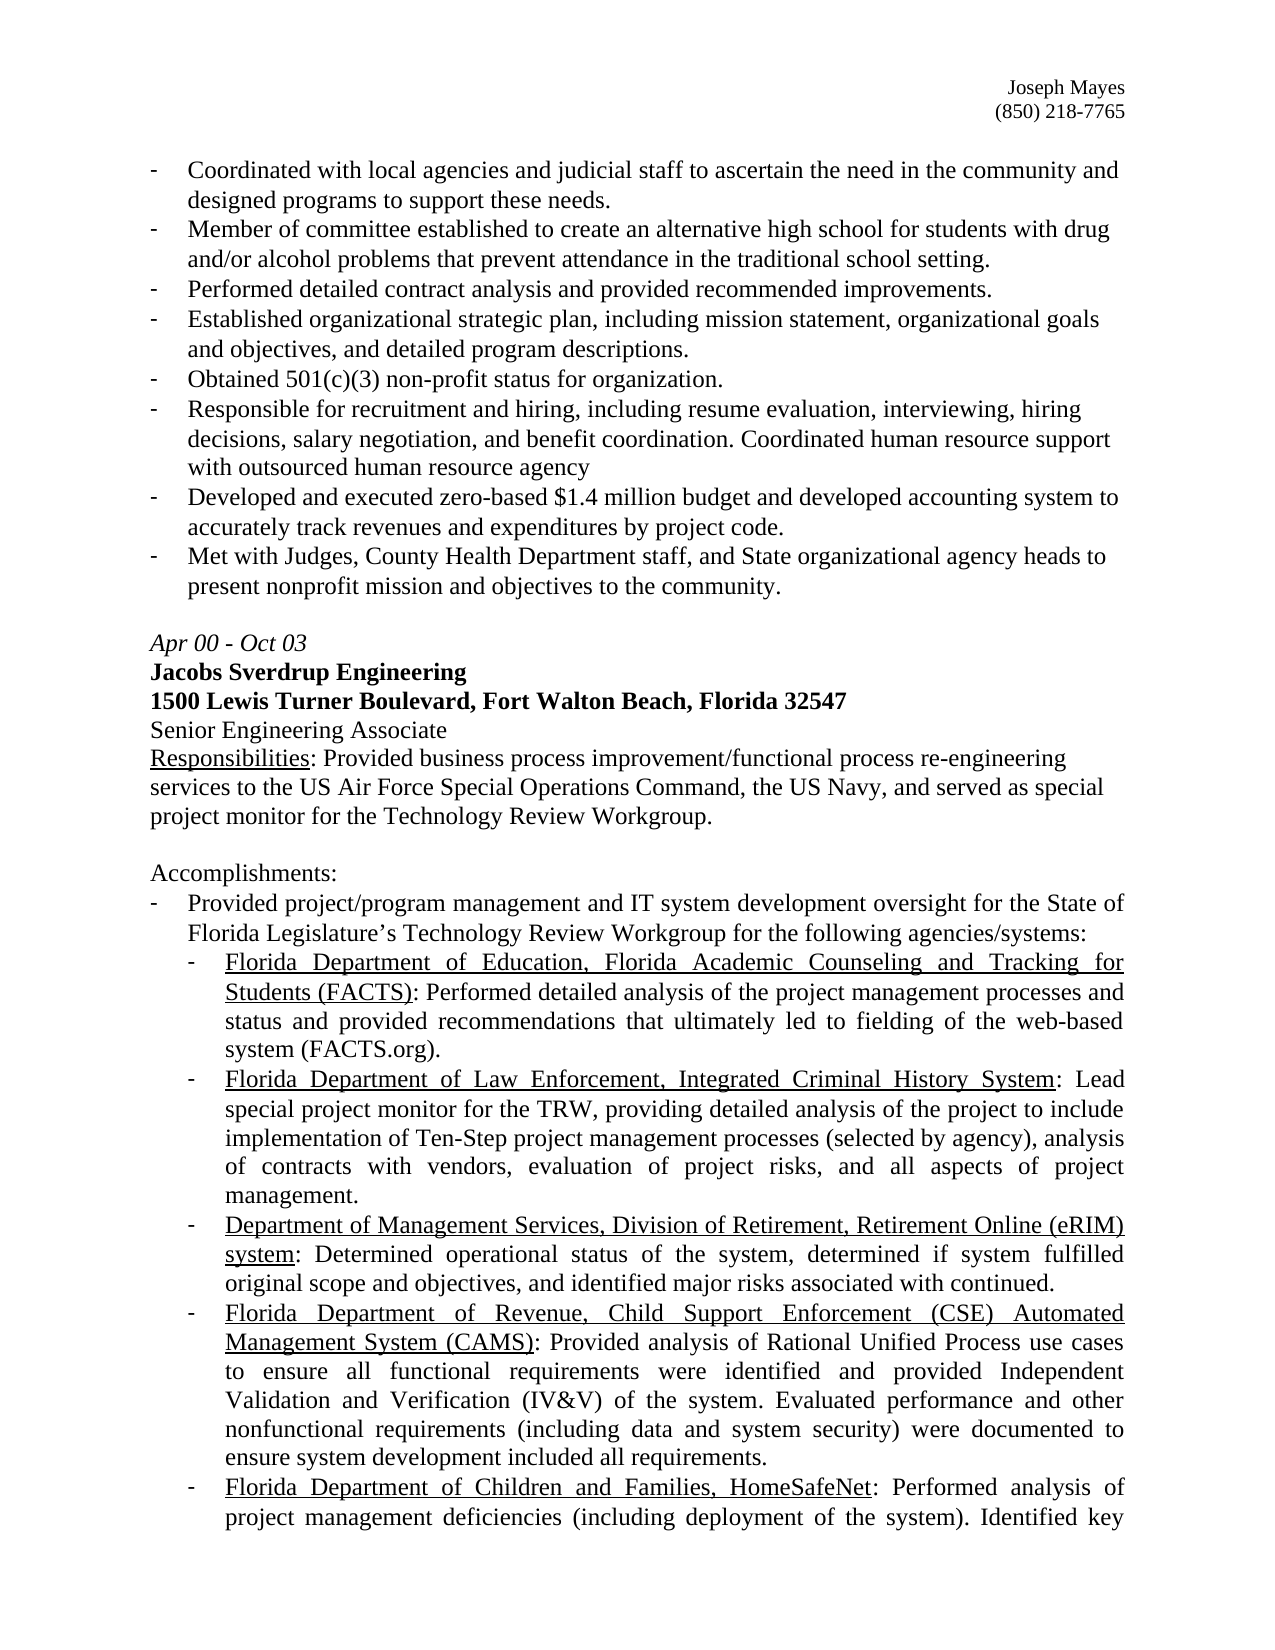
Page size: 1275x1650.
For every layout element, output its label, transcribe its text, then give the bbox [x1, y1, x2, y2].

text 1500 Lewis Turner Boulevard, Fort Walton Beach, Florida 32547 [150, 686, 1125, 715]
text Responsibilities: Provided business process improvement/functional process re-engineering services to the US Air Force Special Operations Command, the US Navy, and served as special project monitor for the Technology Review Workgroup. [150, 743, 1125, 830]
list Department of Management Services, Division of Retirement, Retirement Online (eRIM) system: Determined operational status of the system, determined if system fulfilled original scope and objectives, and identified major risks associated with continued. [187, 1209, 1125, 1297]
list Performed detailed contract analysis and provided recommended improvements. [150, 273, 1125, 303]
list Obtained 501(c)(3) non-profit status for organization. [150, 363, 1125, 393]
text Senior Engineering Associate [150, 715, 1125, 743]
text Accomplishments: [150, 858, 1125, 887]
list Coordinated with local agencies and judicial staff to ascertain the need in the community and designed programs to support these needs. [150, 154, 1125, 214]
list Florida Department of Revenue, Child Support Enforcement (CSE) Automated Management System (CAMS): Provided analysis of Rational Unified Process use cases to ensure all functional requirements were identified and provided Independent Validation and Verification (IV&V) of the system. Evaluated performance and other nonfunctional requirements (including data and system security) were documented to ensure system development included all requirements. [187, 1297, 1125, 1471]
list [187, 1471, 1125, 1530]
list Member of committee established to create an alternative high school for students with drug and/or alcohol problems that prevent attendance in the traditional school setting. [150, 214, 1125, 273]
list Established organizational strategic plan, including mission statement, organizational goals and objectives, and detailed program descriptions. [150, 303, 1125, 363]
text Apr 00 - Oct 03 [150, 628, 1125, 657]
list Responsible for recruitment and hiring, including resume evaluation, interviewing, hiring decisions, salary negotiation, and benefit coordination. Coordinated human resource support with outsourced human resource agency [150, 393, 1125, 481]
list Met with Judges, County Health Department staff, and State organizational agency heads to present nonprofit mission and objectives to the community. [150, 541, 1125, 600]
list Florida Department of Education, Florida Academic Counseling and Tracking for Students (FACTS): Performed detailed analysis of the project management processes and status and provided recommendations that ultimately led to fielding of the web-based system (FACTS.org). [187, 947, 1125, 1063]
text Jacobs Sverdrup Engineering [150, 657, 1125, 686]
list Provided project/program management and IT system development oversight for the State of Florida Legislature’s Technology Review Workgroup for the following agencies/systems: [150, 887, 1125, 947]
list Developed and executed zero-based $1.4 million budget and developed accounting system to accurately track revenues and expenditures by project code. [150, 481, 1125, 541]
list Florida Department of Law Enforcement, Integrated Criminal History System: Lead special project monitor for the TRW, providing detailed analysis of the project to include implementation of Ten-Step project management processes (selected by agency), analysis of contracts with vendors, evaluation of project risks, and all aspects of project management. [187, 1063, 1125, 1209]
